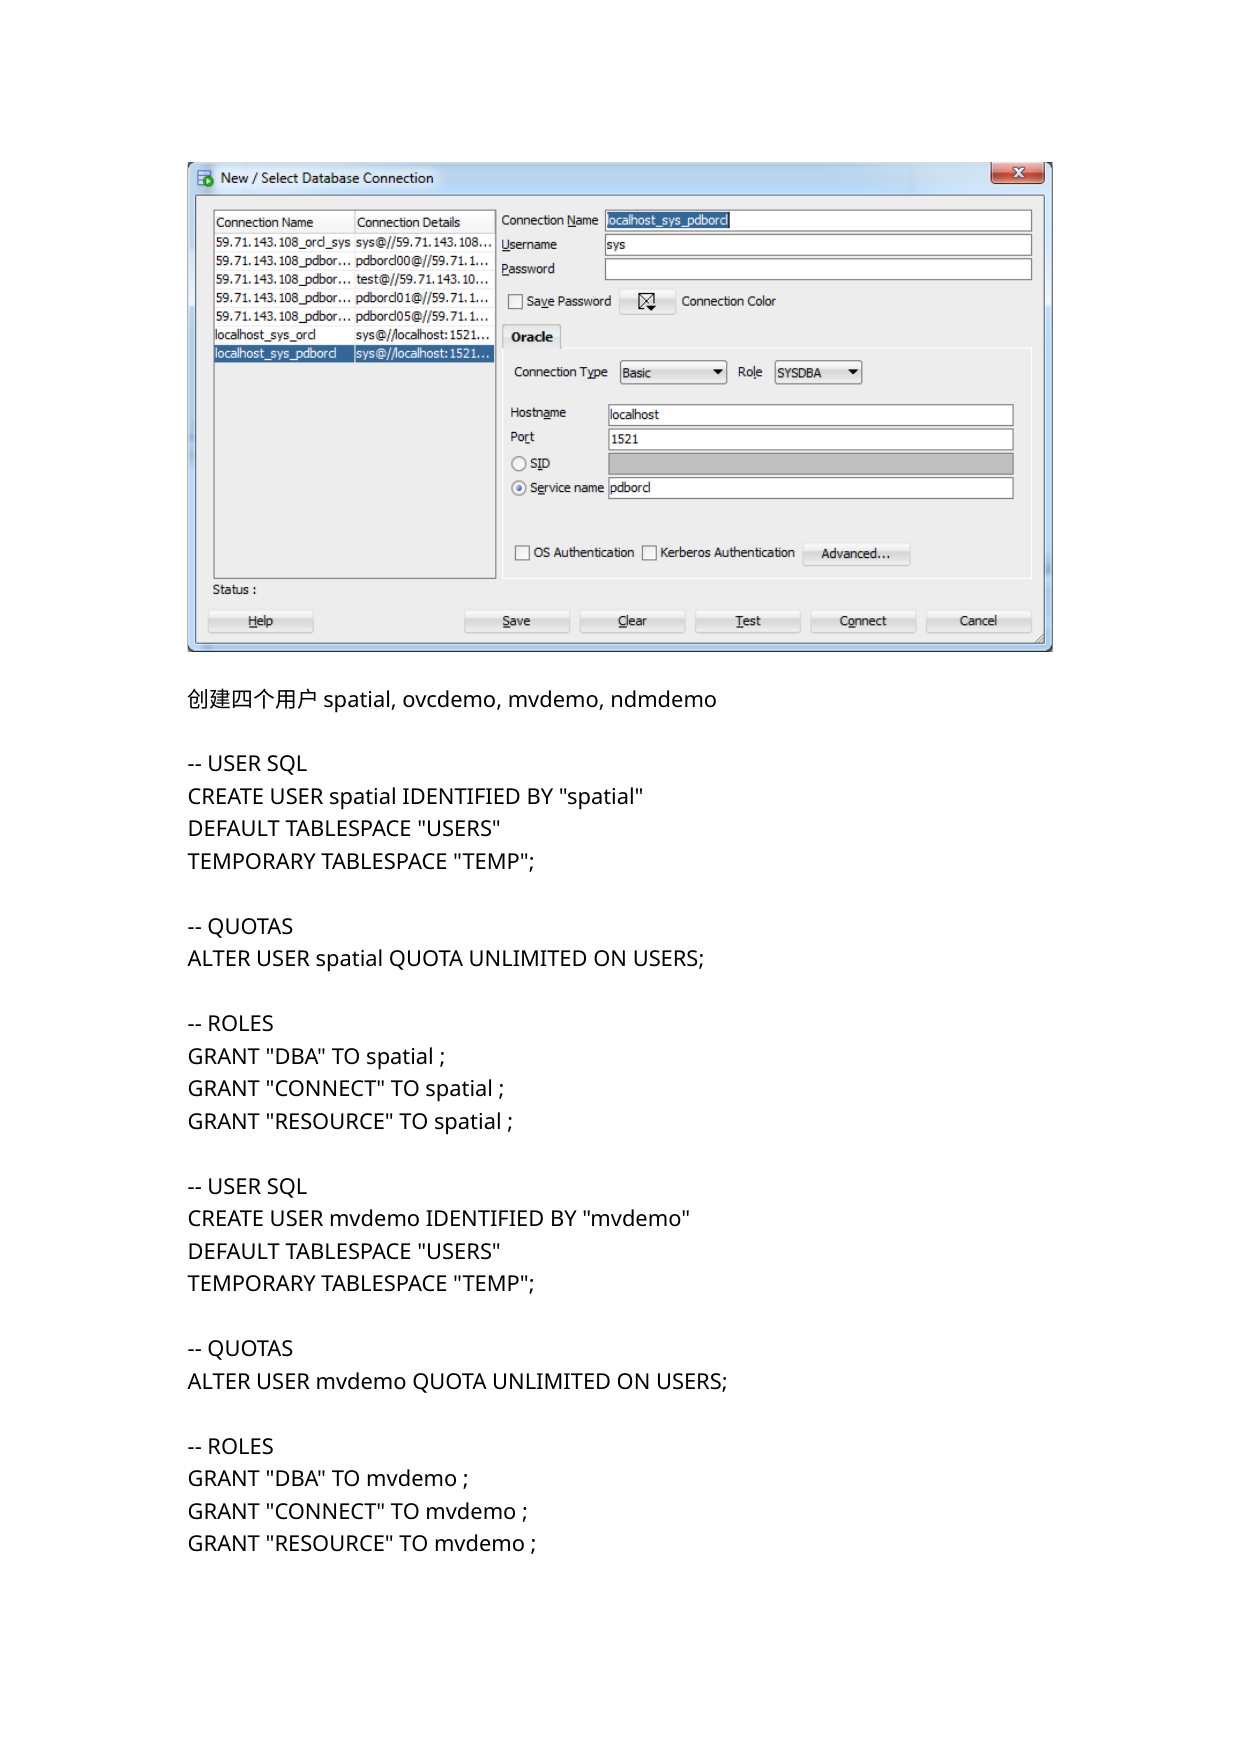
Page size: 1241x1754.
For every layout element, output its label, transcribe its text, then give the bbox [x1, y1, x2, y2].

text ALTER USER spatial QUOTA UNLIMITED ON USERS; [187, 942, 1053, 974]
text 创建四个用户spatial, ovcdemo, mvdemo, ndmdemo [187, 682, 1053, 714]
text GRANT "DBA" TO spatial ; [187, 1039, 1053, 1072]
picture [187, 162, 1053, 652]
text TEMPORARY TABLESPACE "TEMP"; [187, 844, 1053, 877]
text GRANT "CONNECT" TO spatial ; [187, 1072, 1053, 1104]
text -- QUOTAS [187, 1332, 1053, 1364]
text -- QUOTAS [187, 909, 1053, 942]
text CREATE USER spatial IDENTIFIED BY "spatial" [187, 779, 1053, 812]
text GRANT "RESOURCE" TO mvdemo ; [187, 1527, 1053, 1559]
text -- USER SQL [187, 747, 1053, 779]
text -- USER SQL [187, 1169, 1053, 1202]
text GRANT "CONNECT" TO mvdemo ; [187, 1494, 1053, 1527]
text CREATE USER mvdemo IDENTIFIED BY "mvdemo" [187, 1202, 1053, 1234]
text TEMPORARY TABLESPACE "TEMP"; [187, 1267, 1053, 1299]
text DEFAULT TABLESPACE "USERS" [187, 812, 1053, 844]
text -- ROLES [187, 1429, 1053, 1462]
text -- ROLES [187, 1007, 1053, 1039]
text DEFAULT TABLESPACE "USERS" [187, 1234, 1053, 1267]
text ALTER USER mvdemo QUOTA UNLIMITED ON USERS; [187, 1364, 1053, 1397]
text GRANT "DBA" TO mvdemo ; [187, 1462, 1053, 1494]
text GRANT "RESOURCE" TO spatial ; [187, 1104, 1053, 1137]
